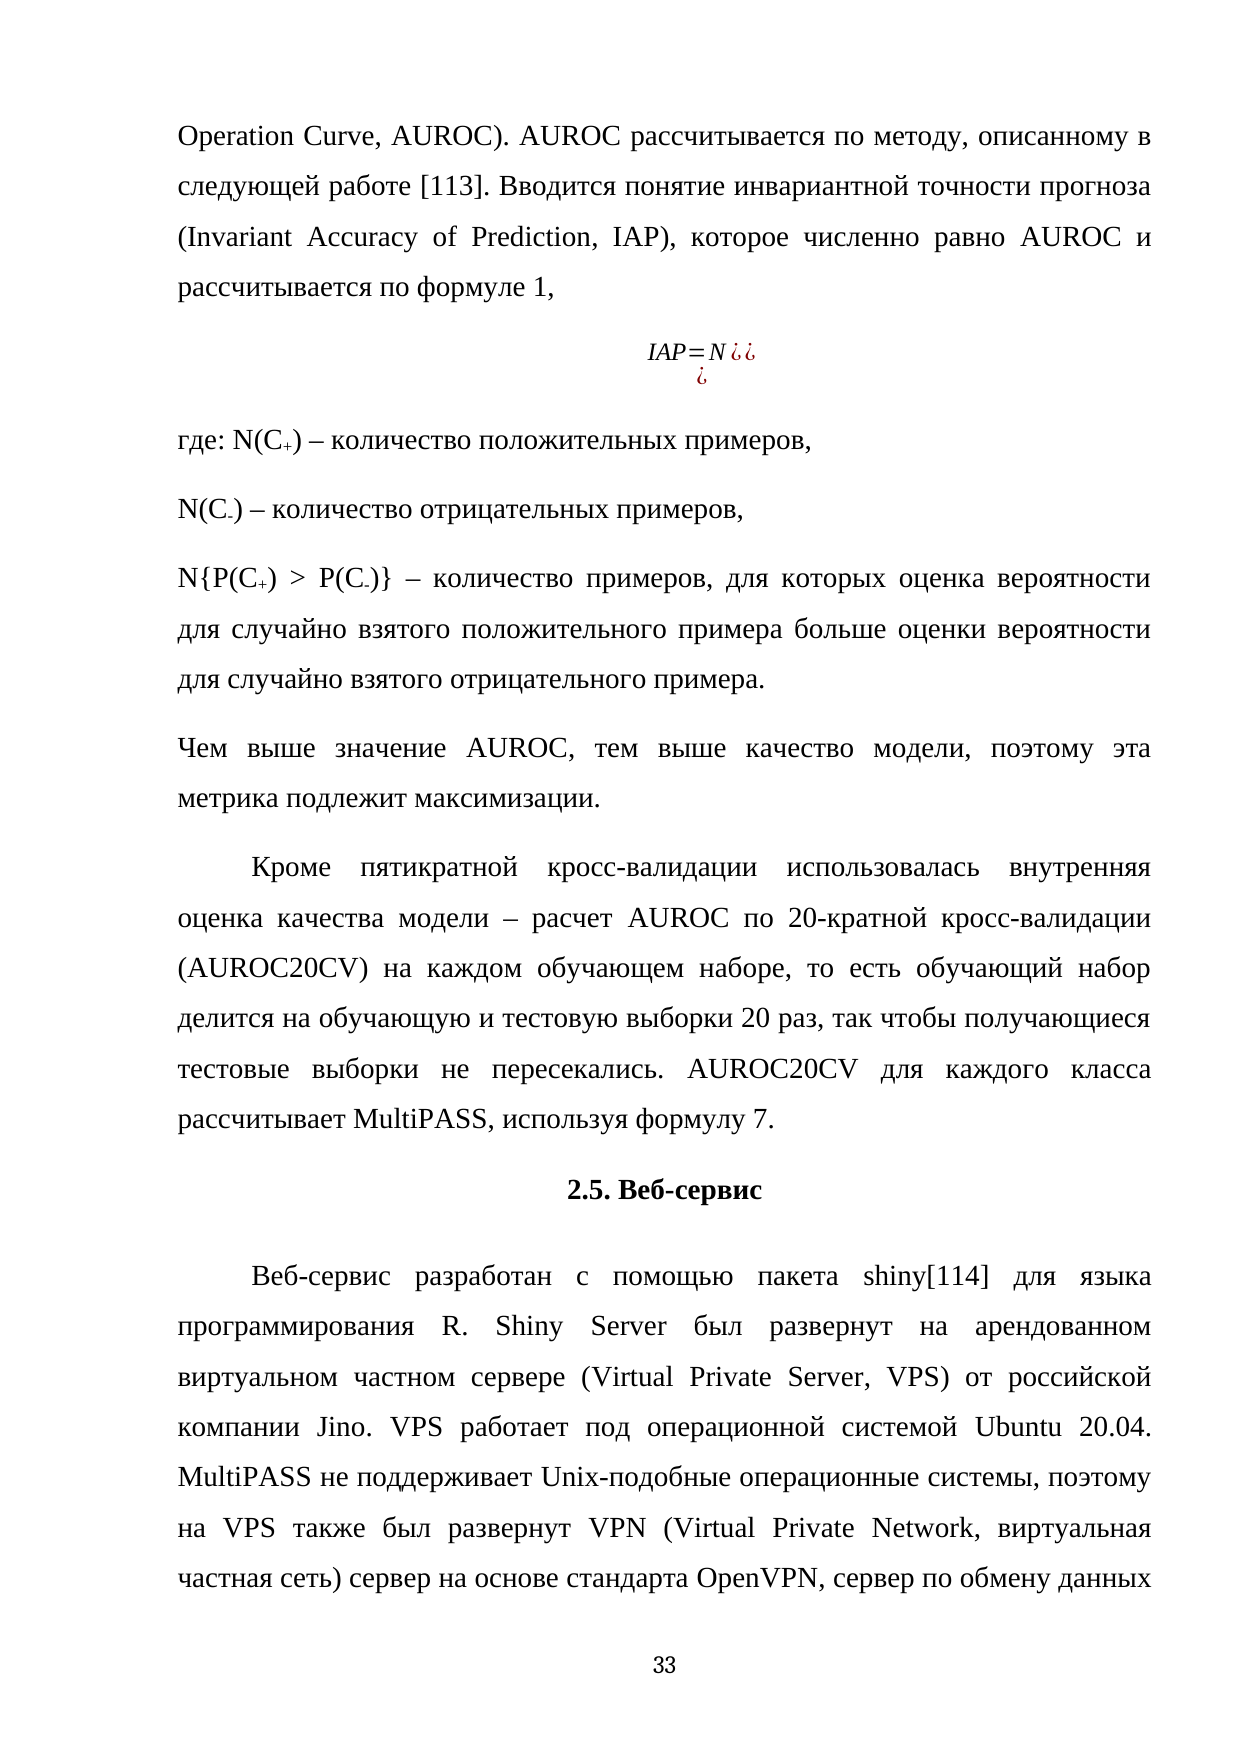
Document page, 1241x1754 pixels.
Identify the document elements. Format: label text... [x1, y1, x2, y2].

text Чем выше значение AUROC, тем выше качество модели, поэтому эта метрика подлежит максимизации. [177, 730, 1152, 814]
text где: N(C+) – количество положительных примеров, [177, 422, 1152, 456]
text Кроме пятикратной кросс-валидации использовалась внутренняя оценка качества модели – расчет AUROC по 20-кратной кросс-валидации (AUROC20CV) на каждом обучающем наборе, то есть обучающий набор делится на обучающую и тестовую выборки 20 раз, так чтобы получающиеся тестовые выборки не пересекались. AUROC20CV для каждого класса рассчитывает MultiPASS, используя формулу 7. [177, 849, 1152, 1135]
text N{P(C+) > P(C-)} – количество примеров, для которых оценка вероятности для случайно взятого положительного примера больше оценки вероятности для случайно взятого отрицательного примера. [177, 561, 1152, 695]
subtitle 2.5. Веб-сервис [177, 1172, 1152, 1206]
text N(С-) – количество отрицательных примеров, [177, 491, 1152, 525]
